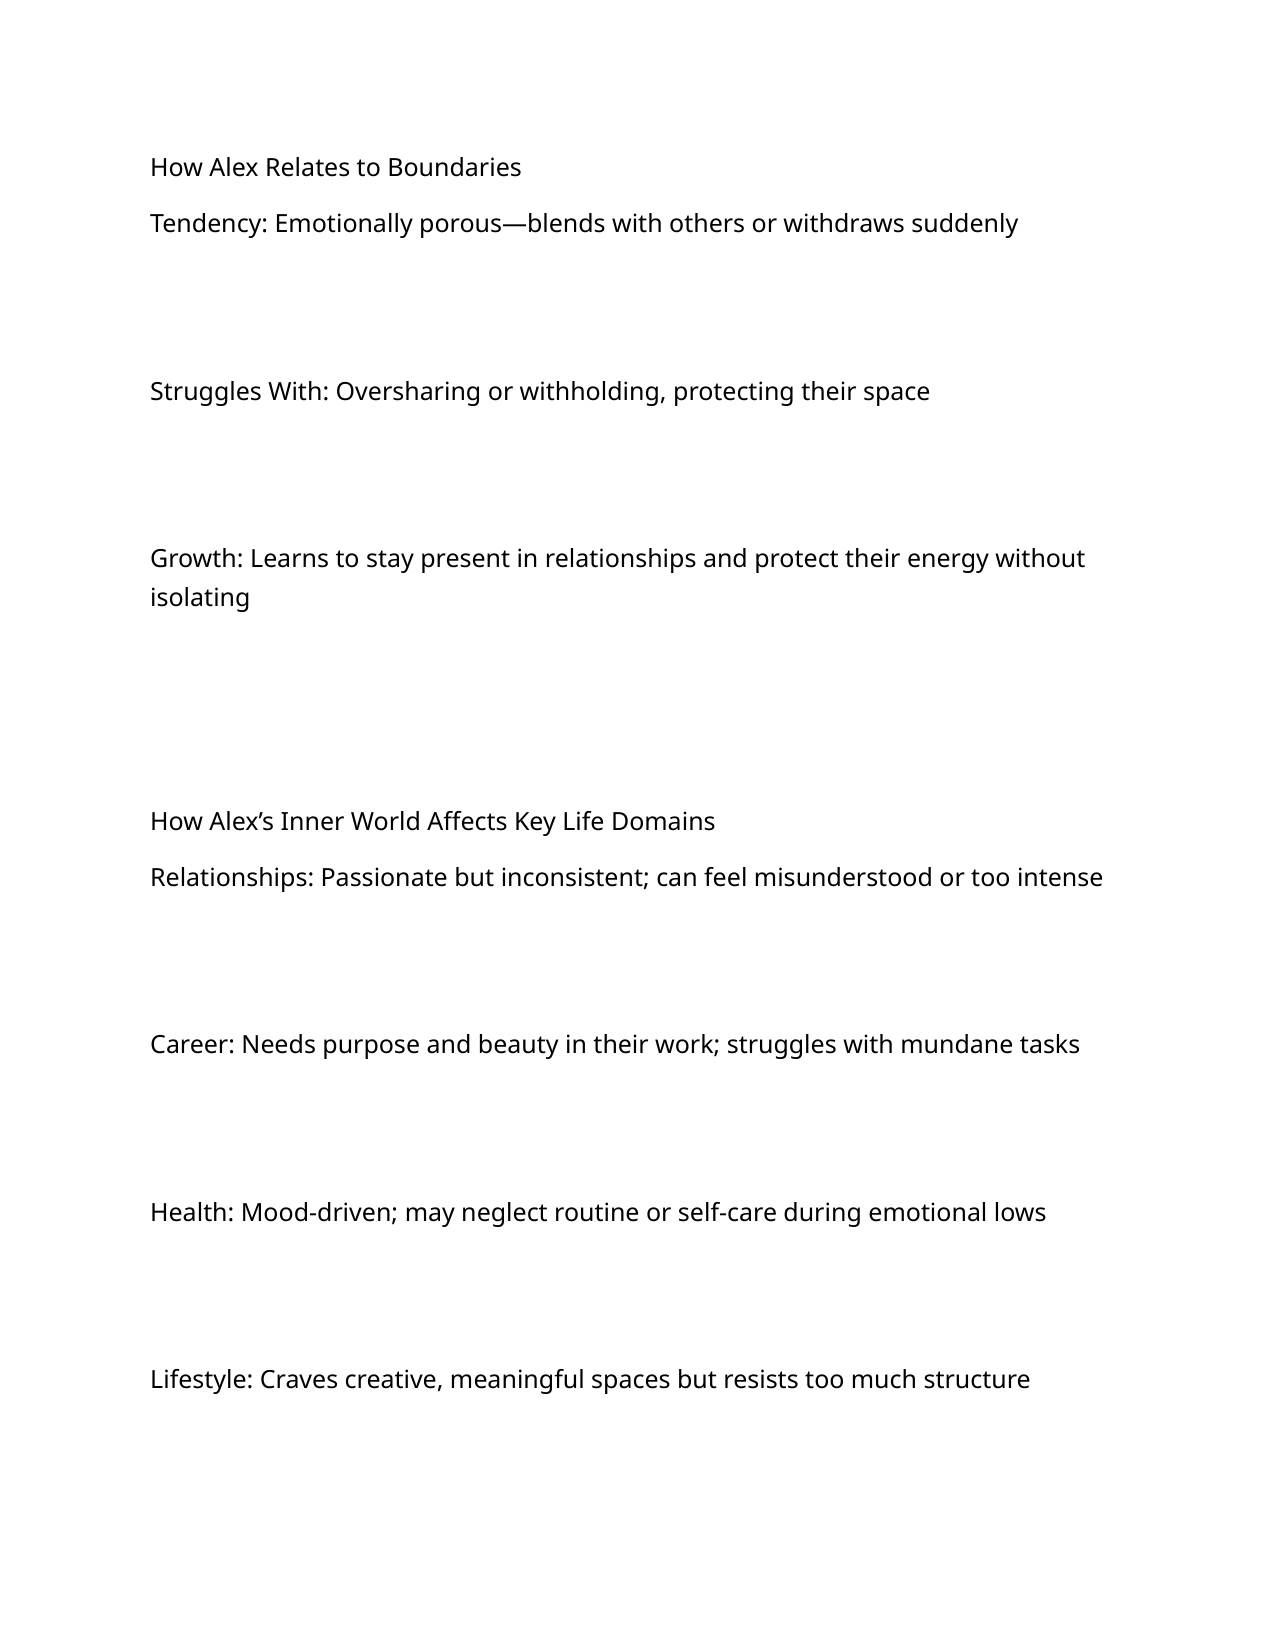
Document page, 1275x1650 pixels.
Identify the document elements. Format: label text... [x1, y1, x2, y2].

text Tendency: Emotionally porous—blends with others or withdraws suddenly [150, 206, 1125, 240]
text Struggles With: Oversharing or withholding, protecting their space [150, 373, 1125, 407]
text Relationships: Passionate but inconsistent; can feel misunderstood or too intense [150, 859, 1125, 893]
text Career: Needs purpose and beauty in their work; struggles with mundane tasks [150, 1027, 1125, 1061]
text How Alex’s Inner World Affects Key Life Domains [150, 803, 1125, 837]
text How Alex Relates to Boundaries [150, 150, 1125, 184]
text Lifestyle: Craves creative, meaningful spaces but resists too much structure [150, 1362, 1125, 1396]
text Growth: Learns to stay present in relationships and protect their energy without isolating [150, 541, 1125, 614]
text Health: Mood-driven; may neglect routine or self-care during emotional lows [150, 1194, 1125, 1228]
